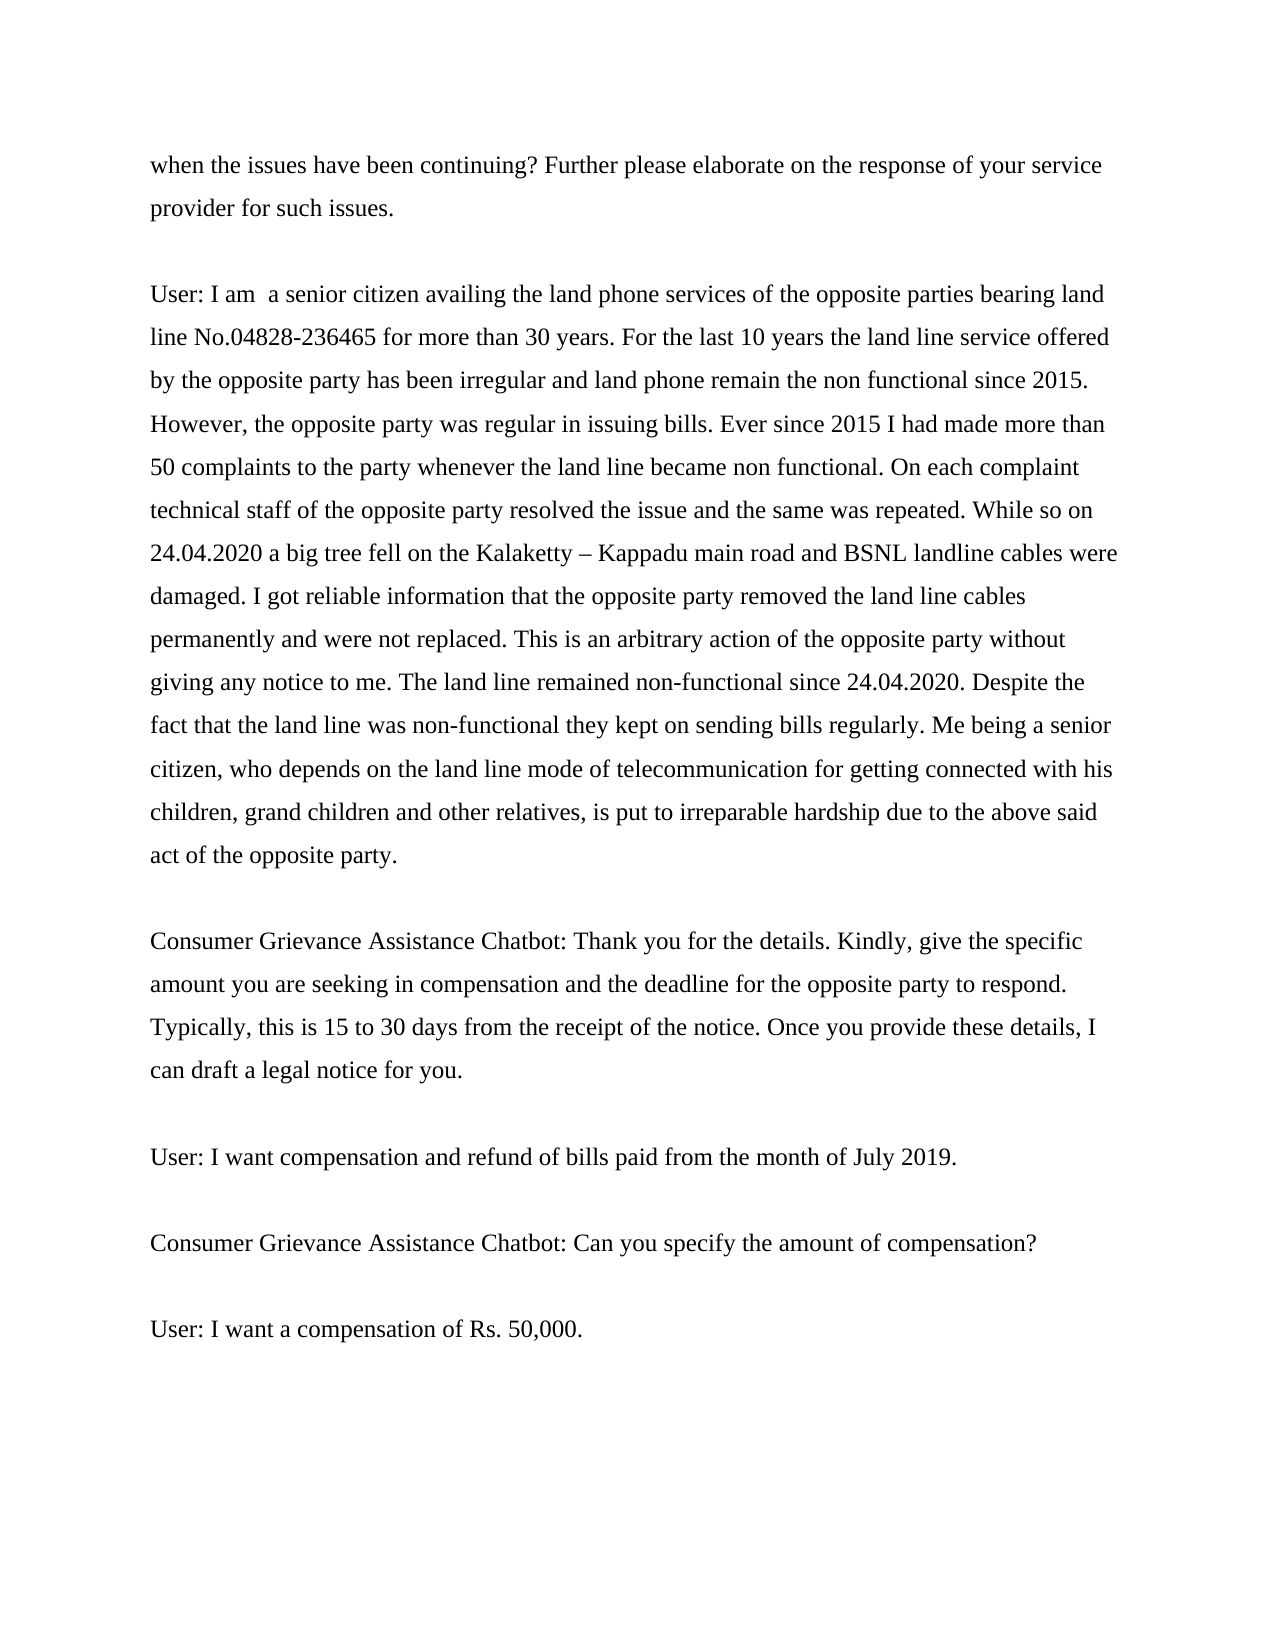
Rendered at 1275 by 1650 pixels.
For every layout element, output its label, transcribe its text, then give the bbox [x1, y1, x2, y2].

text Consumer Grievance Assistance Chatbot: Can you specify the amount of compensation? [150, 1228, 1125, 1257]
text Consumer Grievance Assistance Chatbot: Thank you for the details. Kindly, give the specific amount you are seeking in compensation and the deadline for the opposite party to respond. Typically, this is 15 to 30 days from the receipt of the notice. Once you provide these details, I can draft a legal notice for you. [150, 926, 1125, 1084]
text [150, 150, 1125, 222]
text User: I want a compensation of Rs. 50,000. [150, 1314, 1125, 1343]
text User: I am a senior citizen availing the land phone services of the opposite parties bearing land line No.04828-236465 for more than 30 years. For the last 10 years the land line service offered by the opposite party has been irregular and land phone remain the non functional since 2015. However, the opposite party was regular in issuing bills. Ever since 2015 I had made more than 50 complaints to the party whenever the land line became non functional. On each complaint technical staff of the opposite party resolved the issue and the same was repeated. While so on 24.04.2020 a big tree fell on the Kalaketty – Kappadu main road and BSNL landline cables were damaged. I got reliable information that the opposite party removed the land line cables permanently and were not replaced. This is an arbitrary action of the opposite party without giving any notice to me. The land line remained non-functional since 24.04.2020. Despite the fact that the land line was non-functional they kept on sending bills regularly. Me being a senior citizen, who depends on the land line mode of telecommunication for getting connected with his children, grand children and other relatives, is put to irreparable hardship due to the above said act of the opposite party. [150, 279, 1125, 869]
text User: I want compensation and refund of bills paid from the month of July 2019. [150, 1142, 1125, 1171]
